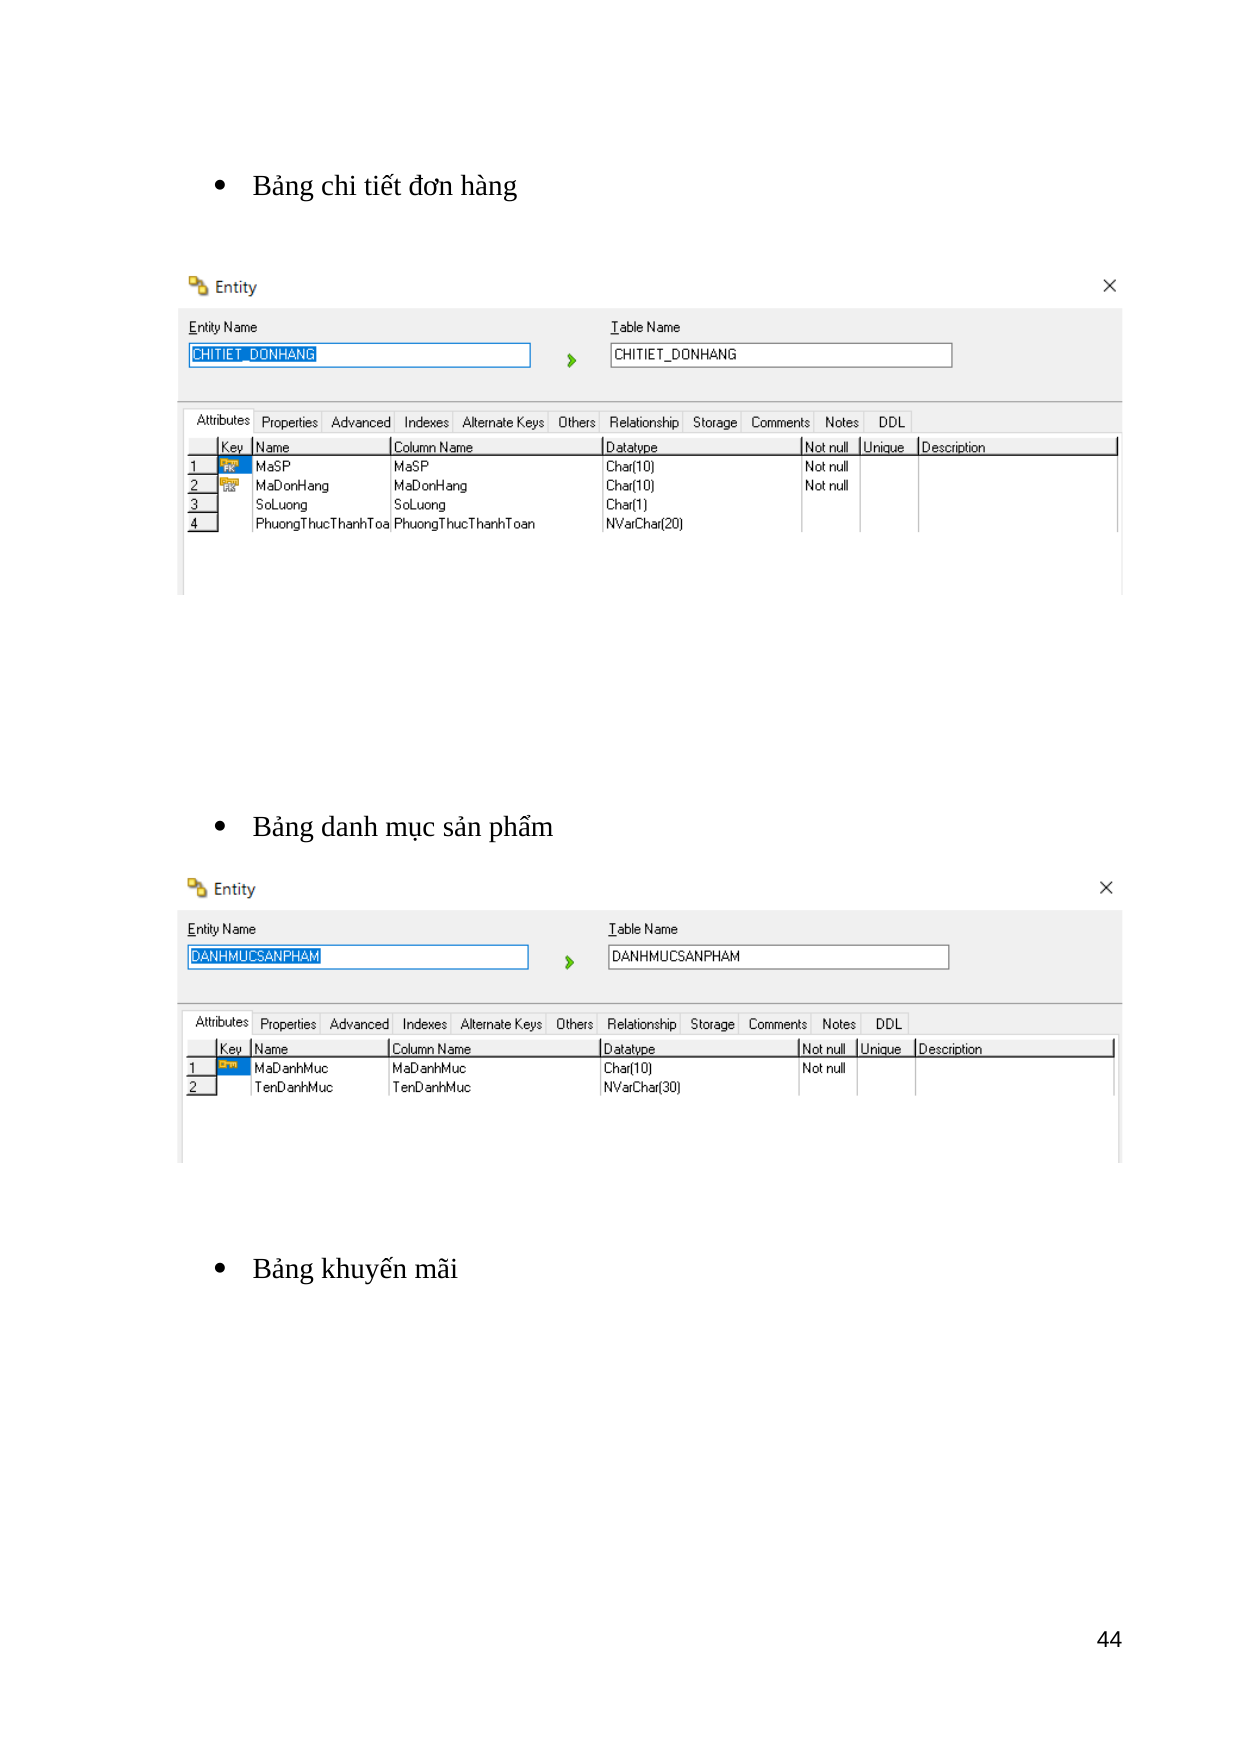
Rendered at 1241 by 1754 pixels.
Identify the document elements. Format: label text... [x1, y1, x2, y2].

picture [177, 871, 1123, 1163]
list Bảng chi tiết đơn hàng [215, 168, 1122, 202]
list Bảng danh mục sản phẩm [215, 809, 1122, 843]
list Bảng khuyến mãi [215, 1251, 1122, 1285]
picture [177, 269, 1123, 595]
